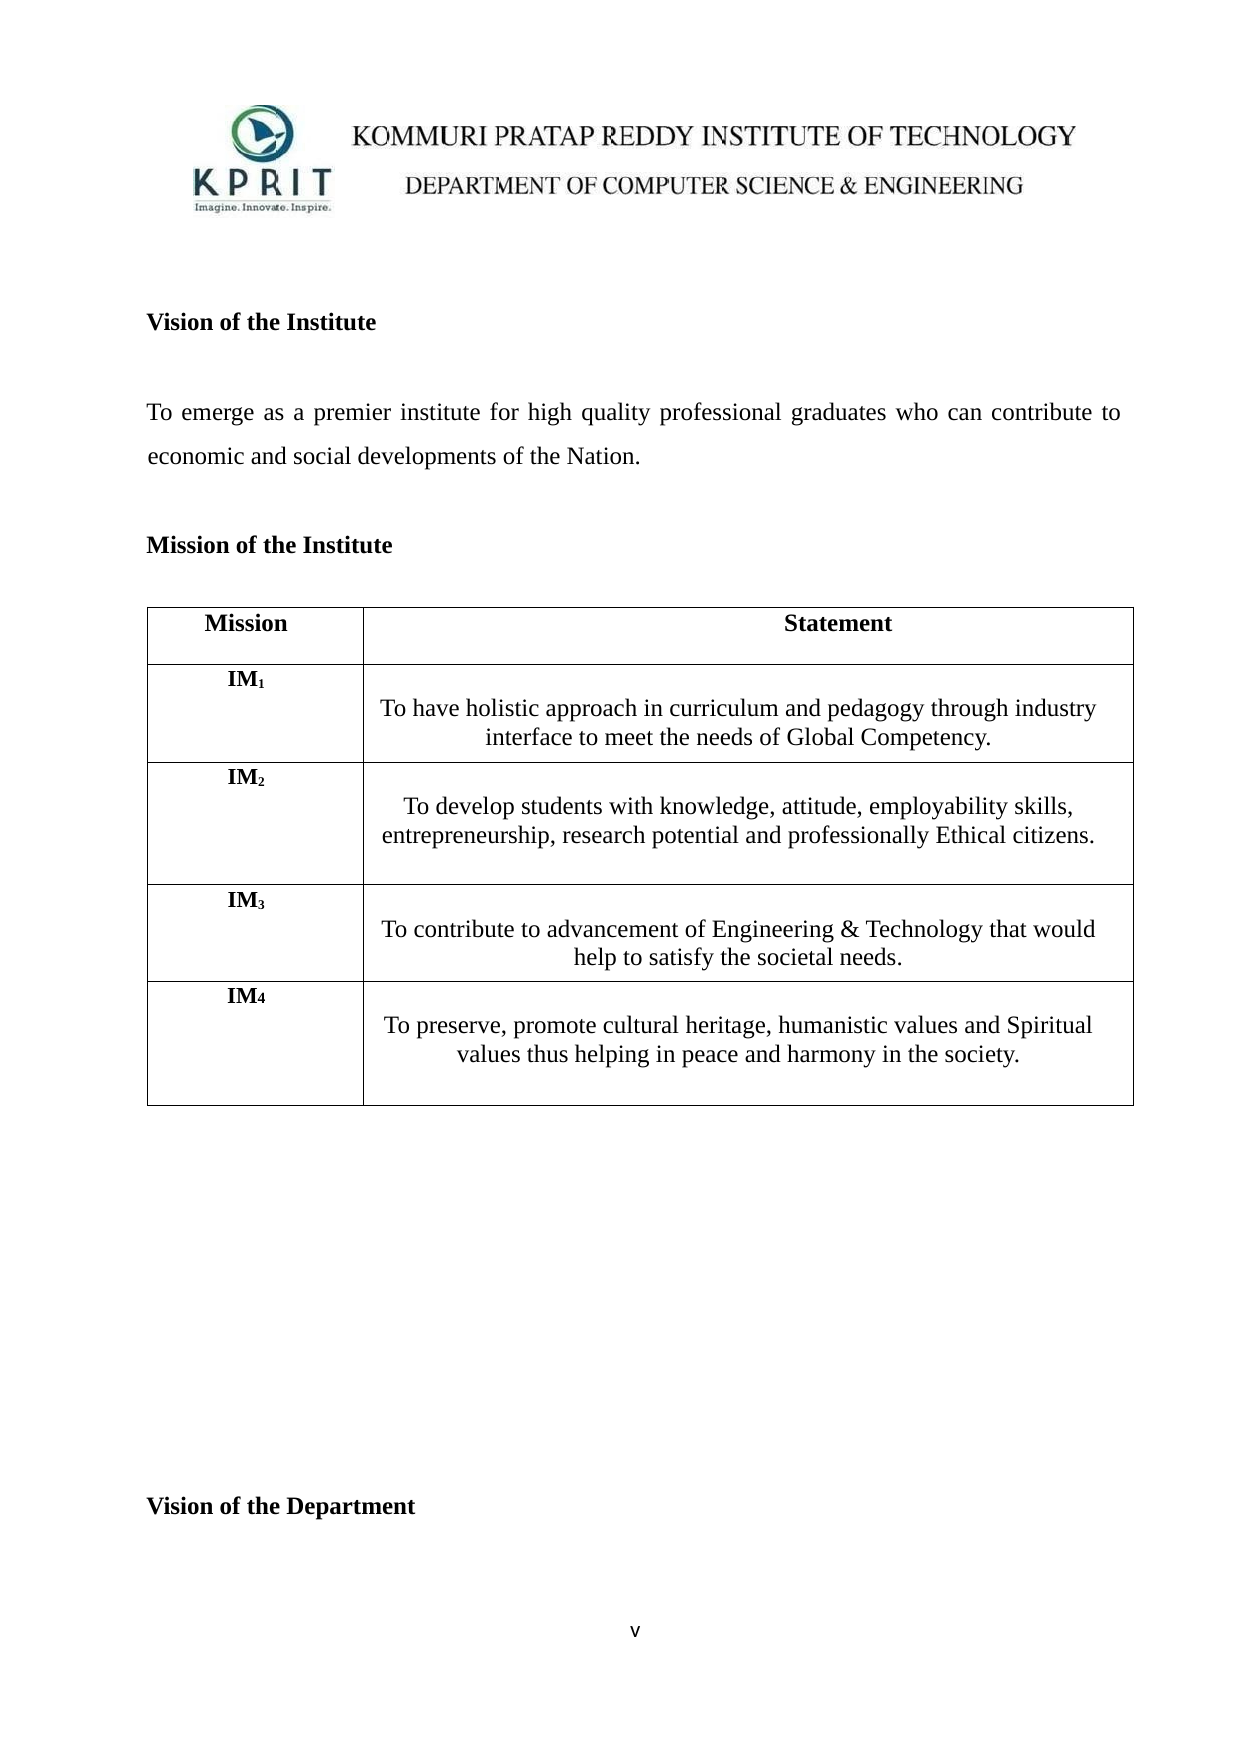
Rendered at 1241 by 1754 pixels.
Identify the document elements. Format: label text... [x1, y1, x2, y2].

table_cell To have holistic approach in curriculum and pedagogy through industry interface to meet the needs of Global Competency. [364, 665, 1133, 762]
table_cell IM4 [148, 982, 363, 1105]
text To emerge as a premier institute for high quality professional graduates who can contribute to economic and social developments of the Nation. [146, 397, 1122, 470]
table_header Mission [148, 608, 363, 664]
table_header Statement [364, 608, 1133, 664]
table_cell To contribute to advancement of Engineering & Technology that would help to satisfy the societal needs. [364, 885, 1133, 981]
table_cell IM2 [148, 763, 363, 884]
subtitle Vision of the Institute [146, 307, 1122, 336]
table_cell IM1 [148, 665, 363, 762]
subtitle Vision of the Department [146, 1491, 1122, 1520]
table_cell IM3 [148, 885, 363, 981]
picture [193, 105, 335, 218]
subtitle Mission of the Institute [146, 530, 1122, 559]
picture [351, 126, 1076, 195]
table_cell To preserve, promote cultural heritage, humanistic values and Spiritual values thus helping in peace and harmony in the society. [364, 982, 1133, 1105]
table_cell To develop students with knowledge, attitude, employability skills, entrepreneurship, research potential and professionally Ethical citizens. [364, 763, 1133, 884]
